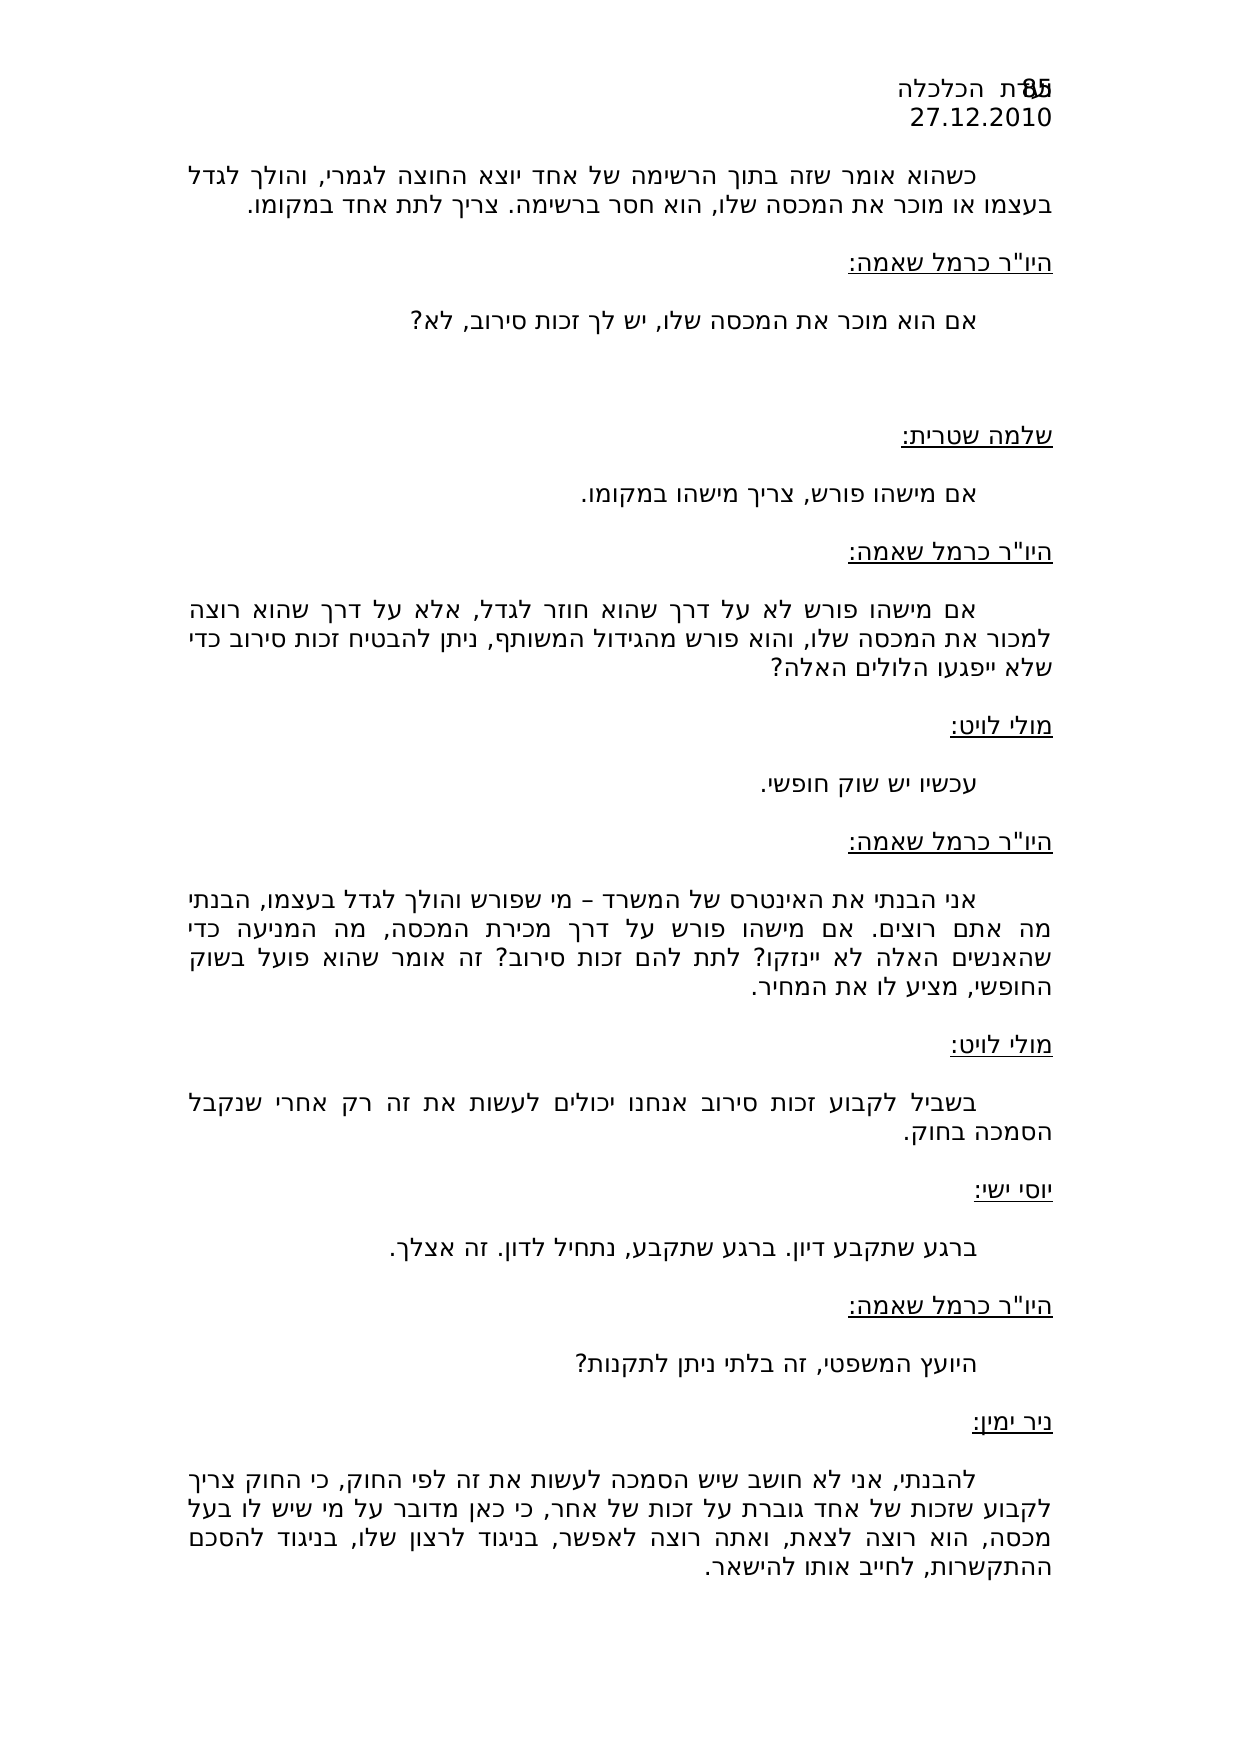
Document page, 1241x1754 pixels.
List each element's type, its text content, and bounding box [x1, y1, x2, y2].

text כשהוא אומר שזה בתוך הרשימה של אחד יוצא החוצה לגמרי, והולך לגדל בעצמו או מוכר את המכסה שלו, הוא חסר ברשימה. צריך לתת אחד במקומו. [187, 161, 1053, 219]
text יוסי ישי: [187, 1175, 1053, 1204]
text שלמה שטרית: [187, 421, 1053, 450]
text מולי לויט: [187, 711, 1053, 740]
text היו"ר כרמל שאמה: [187, 248, 1053, 277]
text עכשיו יש שוק חופשי. [187, 769, 1053, 798]
text היו"ר כרמל שאמה: [187, 827, 1053, 856]
text ברגע שתקבע דיון. ברגע שתקבע, נתחיל לדון. זה אצלך. [187, 1233, 1053, 1262]
text היו"ר כרמל שאמה: [187, 1291, 1053, 1320]
text היועץ המשפטי, זה בלתי ניתן לתקנות? [187, 1349, 1053, 1378]
text אני הבנתי את האינטרס של המשרד – מי שפורש והולך לגדל בעצמו, הבנתי מה אתם רוצים. אם מישהו פורש על דרך מכירת המכסה, מה המניעה כדי שהאנשים האלה לא יינזקו? לתת להם זכות סירוב? זה אומר שהוא פועל בשוק החופשי, מציע לו את המחיר. [187, 885, 1053, 1002]
text מולי לויט: [187, 1030, 1053, 1059]
text אם מישהו פורש לא על דרך שהוא חוזר לגדל, אלא על דרך שהוא רוצה למכור את המכסה שלו, והוא פורש מהגידול המשותף, ניתן להבטיח זכות סירוב כדי שלא ייפגעו הלולים האלה? [187, 595, 1053, 682]
text בשביל לקבוע זכות סירוב אנחנו יכולים לעשות את זה רק אחרי שנקבל הסמכה בחוק. [187, 1088, 1053, 1147]
text להבנתי, אני לא חושב שיש הסמכה לעשות את זה לפי החוק, כי החוק צריך לקבוע שזכות של אחד גוברת על זכות של אחר, כי כאן מדובר על מי שיש לו בעל מכסה, הוא רוצה לצאת, ואתה רוצה לאפשר, בניגוד לרצון שלו, בניגוד להסכם ההתקשרות, לחייב אותו להישאר. [187, 1465, 1053, 1582]
text ניר ימין: [187, 1407, 1053, 1436]
text היו"ר כרמל שאמה: [187, 537, 1053, 566]
text אם מישהו פורש, צריך מישהו במקומו. [187, 479, 1053, 508]
text אם הוא מוכר את המכסה שלו, יש לך זכות סירוב, לא? [187, 306, 1053, 335]
